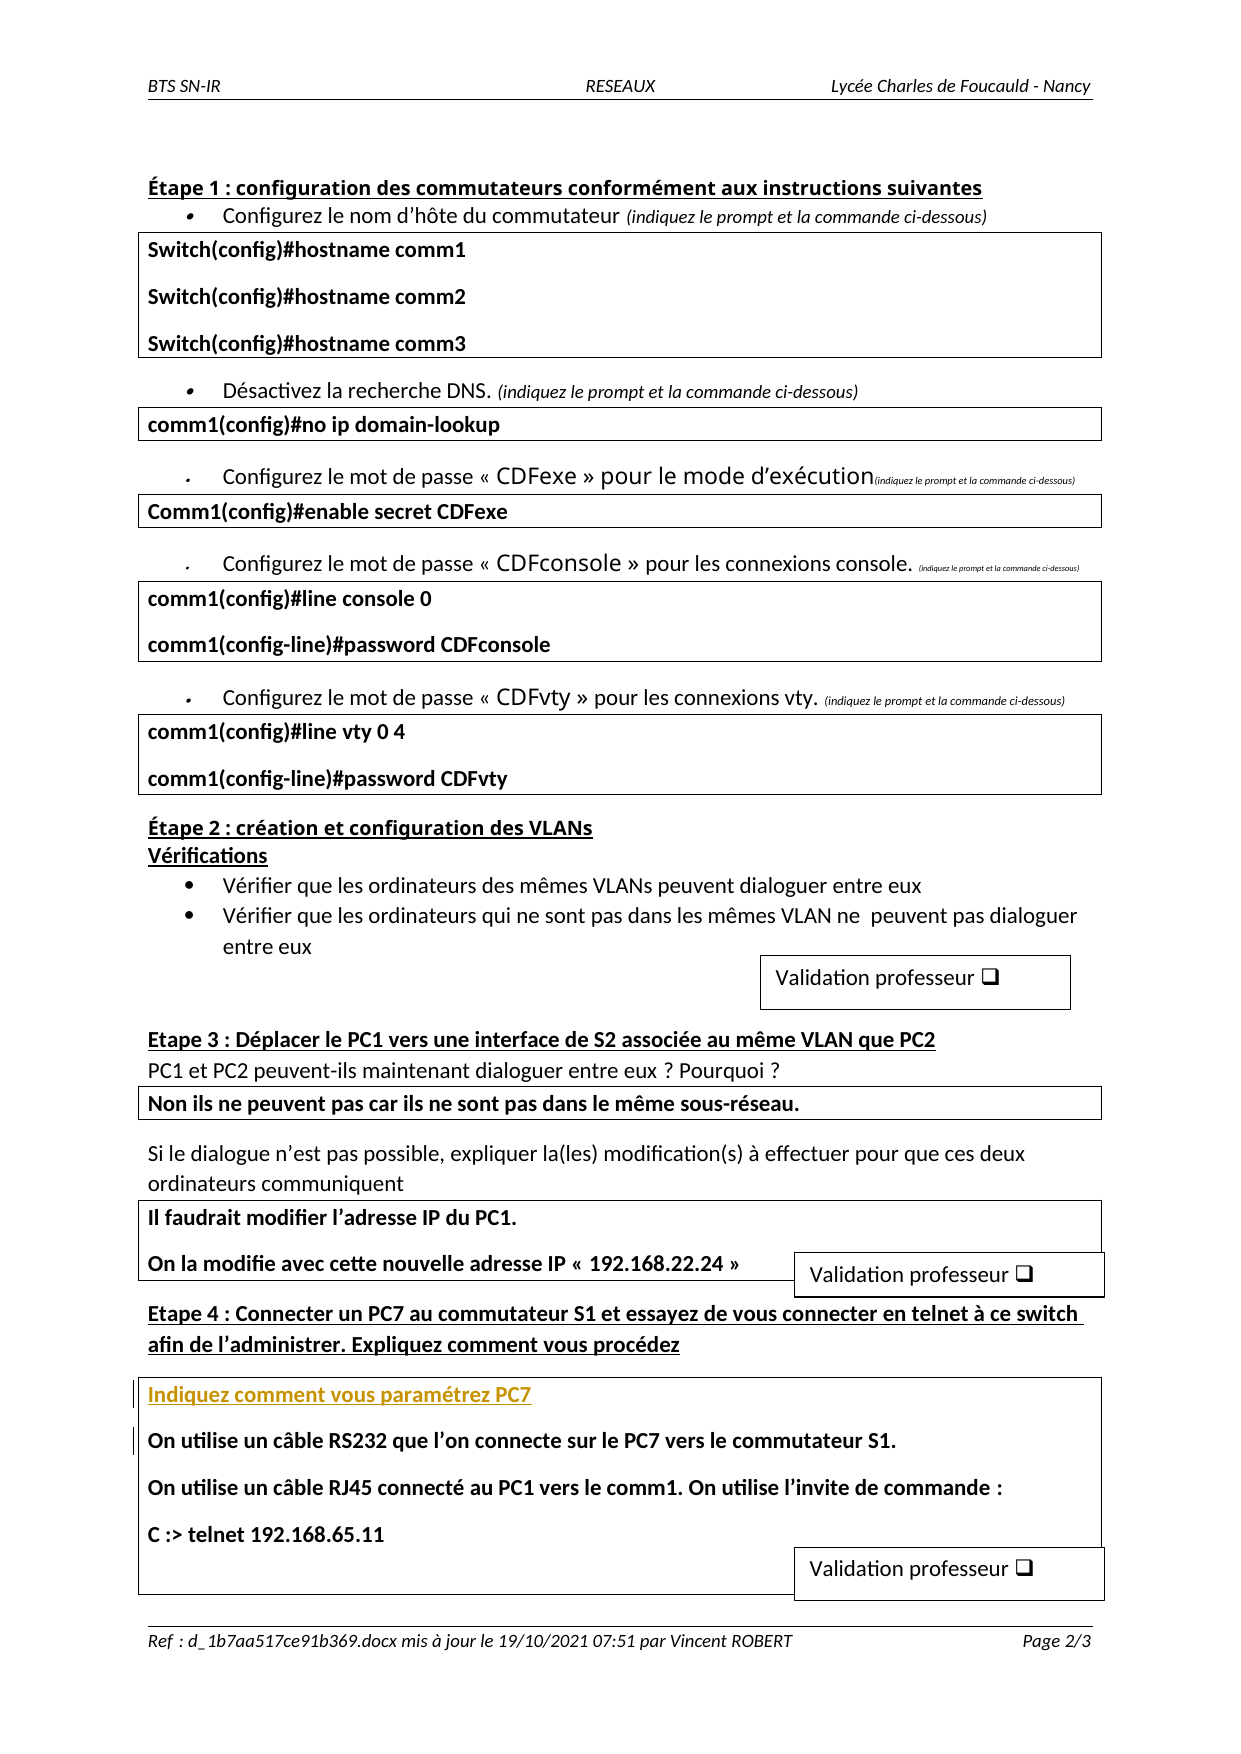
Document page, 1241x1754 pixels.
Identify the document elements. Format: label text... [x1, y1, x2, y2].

text On la modifie avec cette nouvelle adresse IP « 192.168.22.24 » [139, 1246, 1101, 1280]
text Switch(config)#hostname comm2 [139, 279, 1101, 310]
text C :> telnet 192.168.65.11 [139, 1517, 1101, 1548]
text On utilise un câble RJ45 connecté au PC1 vers le comm1. On utilise l’invite de commande : [139, 1470, 1101, 1502]
text Switch(config)#hostname comm3 [139, 326, 1101, 357]
text comm1(config-line)#password CDFconsole [139, 627, 1101, 661]
text Switch(config)#hostname comm1 [139, 233, 1101, 263]
text Non ils ne peuvent pas car ils ne sont pas dans le même sous-réseau. [139, 1087, 1101, 1119]
list Vérifier que les ordinateurs des mêmes VLANs peuvent dialoguer entre eux [185, 871, 1093, 899]
list Désactivez la recherche DNS. (indiquez le prompt et la commande ci-dessous) [185, 377, 1093, 404]
text Si le dialogue n’est pas possible, expliquer la(les) modification(s) à effectuer pour que ces deux ordinateurs communiquent [148, 1139, 1093, 1197]
text Etape 3 : Déplacer le PC1 vers une interface de S2 associée au même VLAN que PC2 [148, 1026, 1093, 1054]
list Vérifier que les ordinateurs qui ne sont pas dans les mêmes VLAN ne peuvent pas dialoguer entre eux [185, 902, 1093, 960]
text comm1(config)#line vty 0 4 [139, 715, 1101, 745]
text Vérifications [148, 841, 1093, 869]
text Comm1(config)#enable secret CDFexe [139, 495, 1101, 527]
text Etape 4 : Connecter un PC7 au commutateur S1 et essayez de vous connecter en telnet à ce switch afin de l’administrer. Expliquez comment vous procédez [148, 1299, 1093, 1358]
list Configurez le mot de passe « CDFexe » pour le mode d’exécution(indiquez le prompt et la commande ci-dessous) [185, 460, 1093, 491]
text comm1(config-line)#password CDFvty [139, 761, 1101, 794]
list Configurez le mot de passe « CDFconsole » pour les connexions console. (indiquez le prompt et la commande ci-dessous) [185, 547, 1093, 578]
text comm1(config)#line console 0 [139, 582, 1101, 612]
list Configurez le mot de passe « CDFvty » pour les connexions vty. (indiquez le prompt et la commande ci-dessous) [185, 681, 1093, 712]
list Configurez le nom d’hôte du commutateur (indiquez le prompt et la commande ci-dessous) [185, 202, 1093, 229]
text Il faudrait modifier l’adresse IP du PC1. [139, 1201, 1101, 1231]
text Étape 2 : création et configuration des VLANs [148, 814, 1093, 841]
text PC1 et PC2 peuvent-ils maintenant dialoguer entre eux ? Pourquoi ? [148, 1056, 1093, 1084]
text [139, 1423, 1101, 1455]
text comm1(config)#no ip domain-lookup [139, 408, 1101, 440]
text Étape 1 : configuration des commutateurs conformément aux instructions suivantes [148, 174, 1093, 202]
